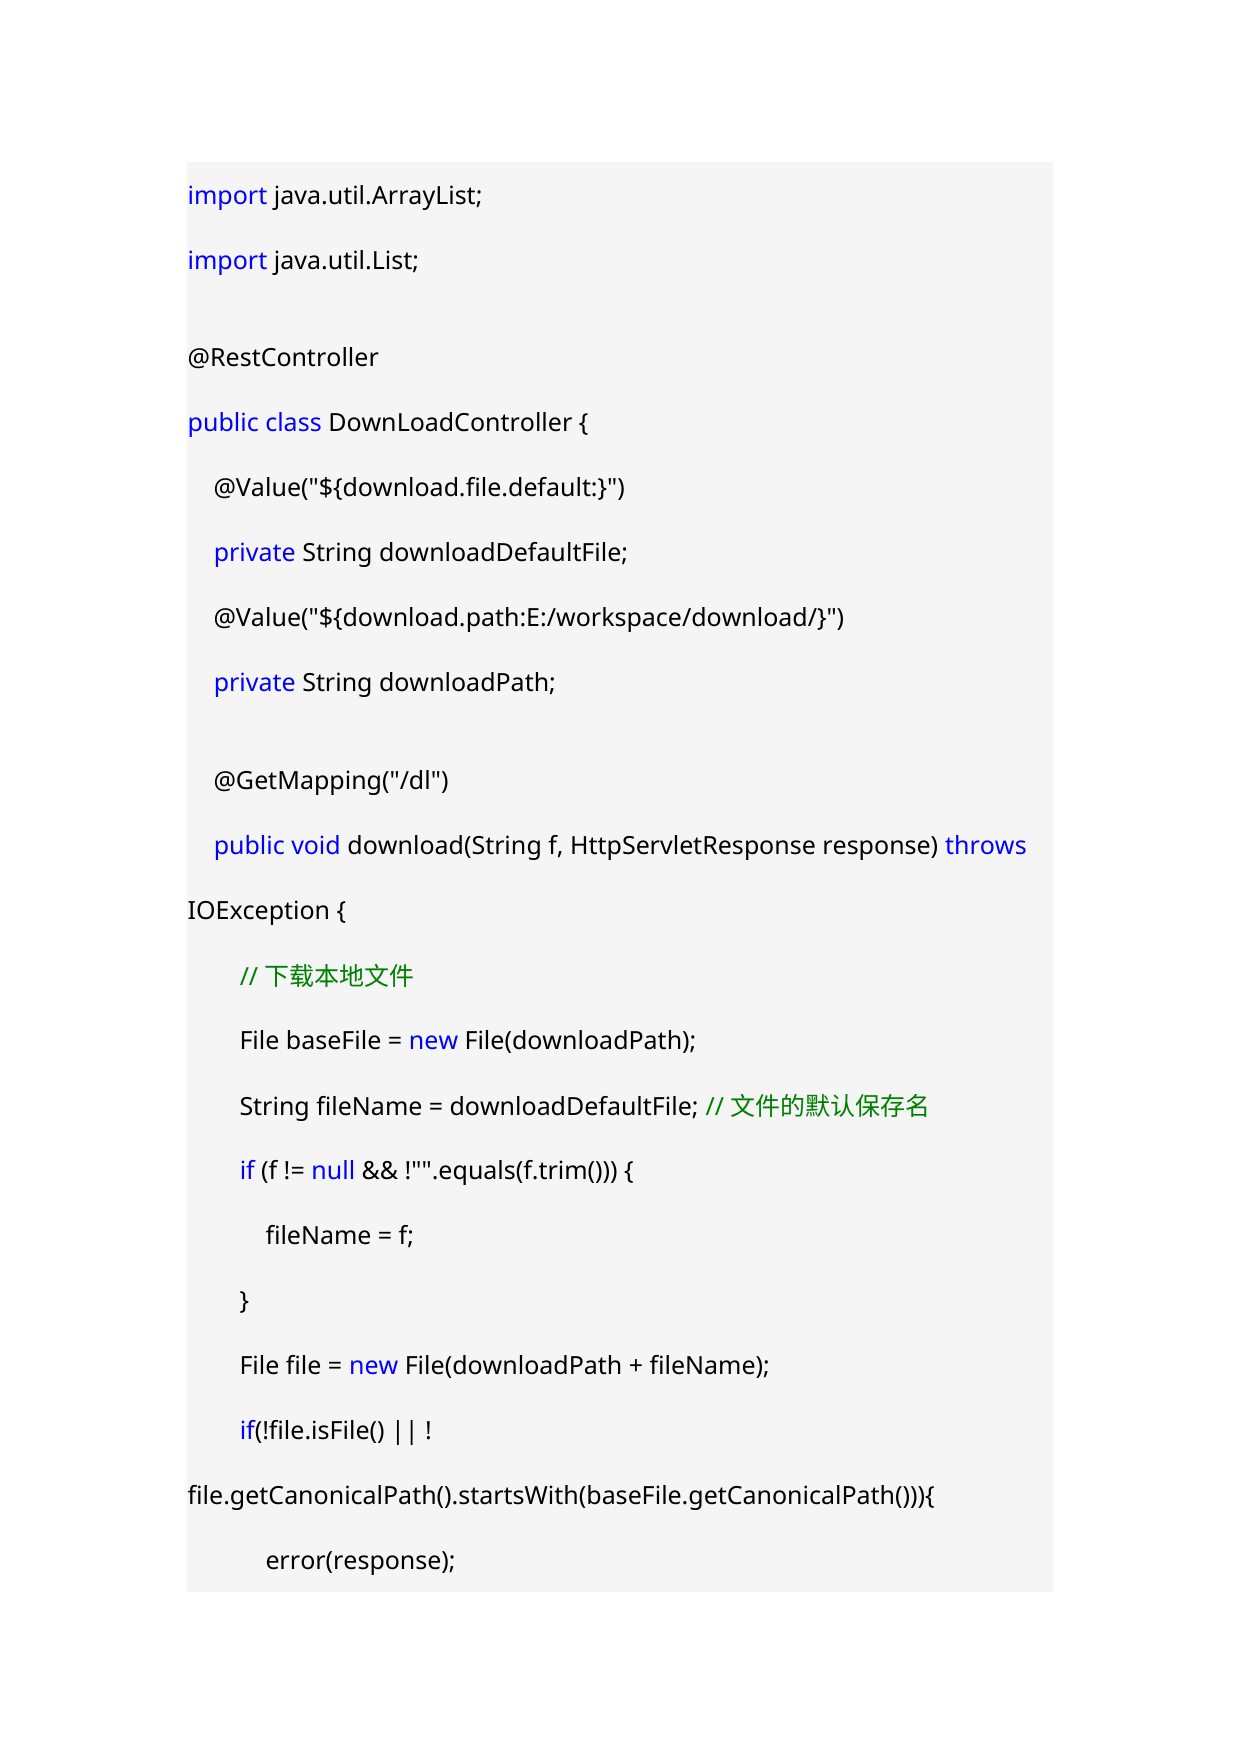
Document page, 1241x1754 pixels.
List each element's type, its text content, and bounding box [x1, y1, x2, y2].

text } [187, 1267, 1053, 1332]
text import java.util.List; [187, 227, 1053, 292]
text @Value("${download.path:E:/workspace/download/}") [187, 584, 1053, 649]
text File baseFile = new File(downloadPath); [187, 1007, 1053, 1072]
text public class DownLoadController { [187, 389, 1053, 454]
text import java.util.ArrayList; [187, 162, 1053, 227]
text @RestController [187, 324, 1053, 389]
text private String downloadPath; [187, 649, 1053, 714]
text // 下载本地文件 [187, 942, 1053, 1007]
text File file = new File(downloadPath + fileName); [187, 1332, 1053, 1397]
text if (f != null && !"".equals(f.trim())) { [187, 1137, 1053, 1202]
text if(!file.isFile() || !file.getCanonicalPath().startsWith(baseFile.getCanonicalPath())){ [187, 1397, 1053, 1527]
text @Value("${download.file.default:}") [187, 454, 1053, 519]
text public void download(String f, HttpServletResponse response) throws IOException { [187, 812, 1053, 942]
text error(response); [187, 1527, 1053, 1592]
text String fileName = downloadDefaultFile; // 文件的默认保存名 [187, 1072, 1053, 1137]
text private String downloadDefaultFile; [187, 519, 1053, 584]
text @GetMapping("/dl") [187, 747, 1053, 812]
text fileName = f; [187, 1202, 1053, 1267]
